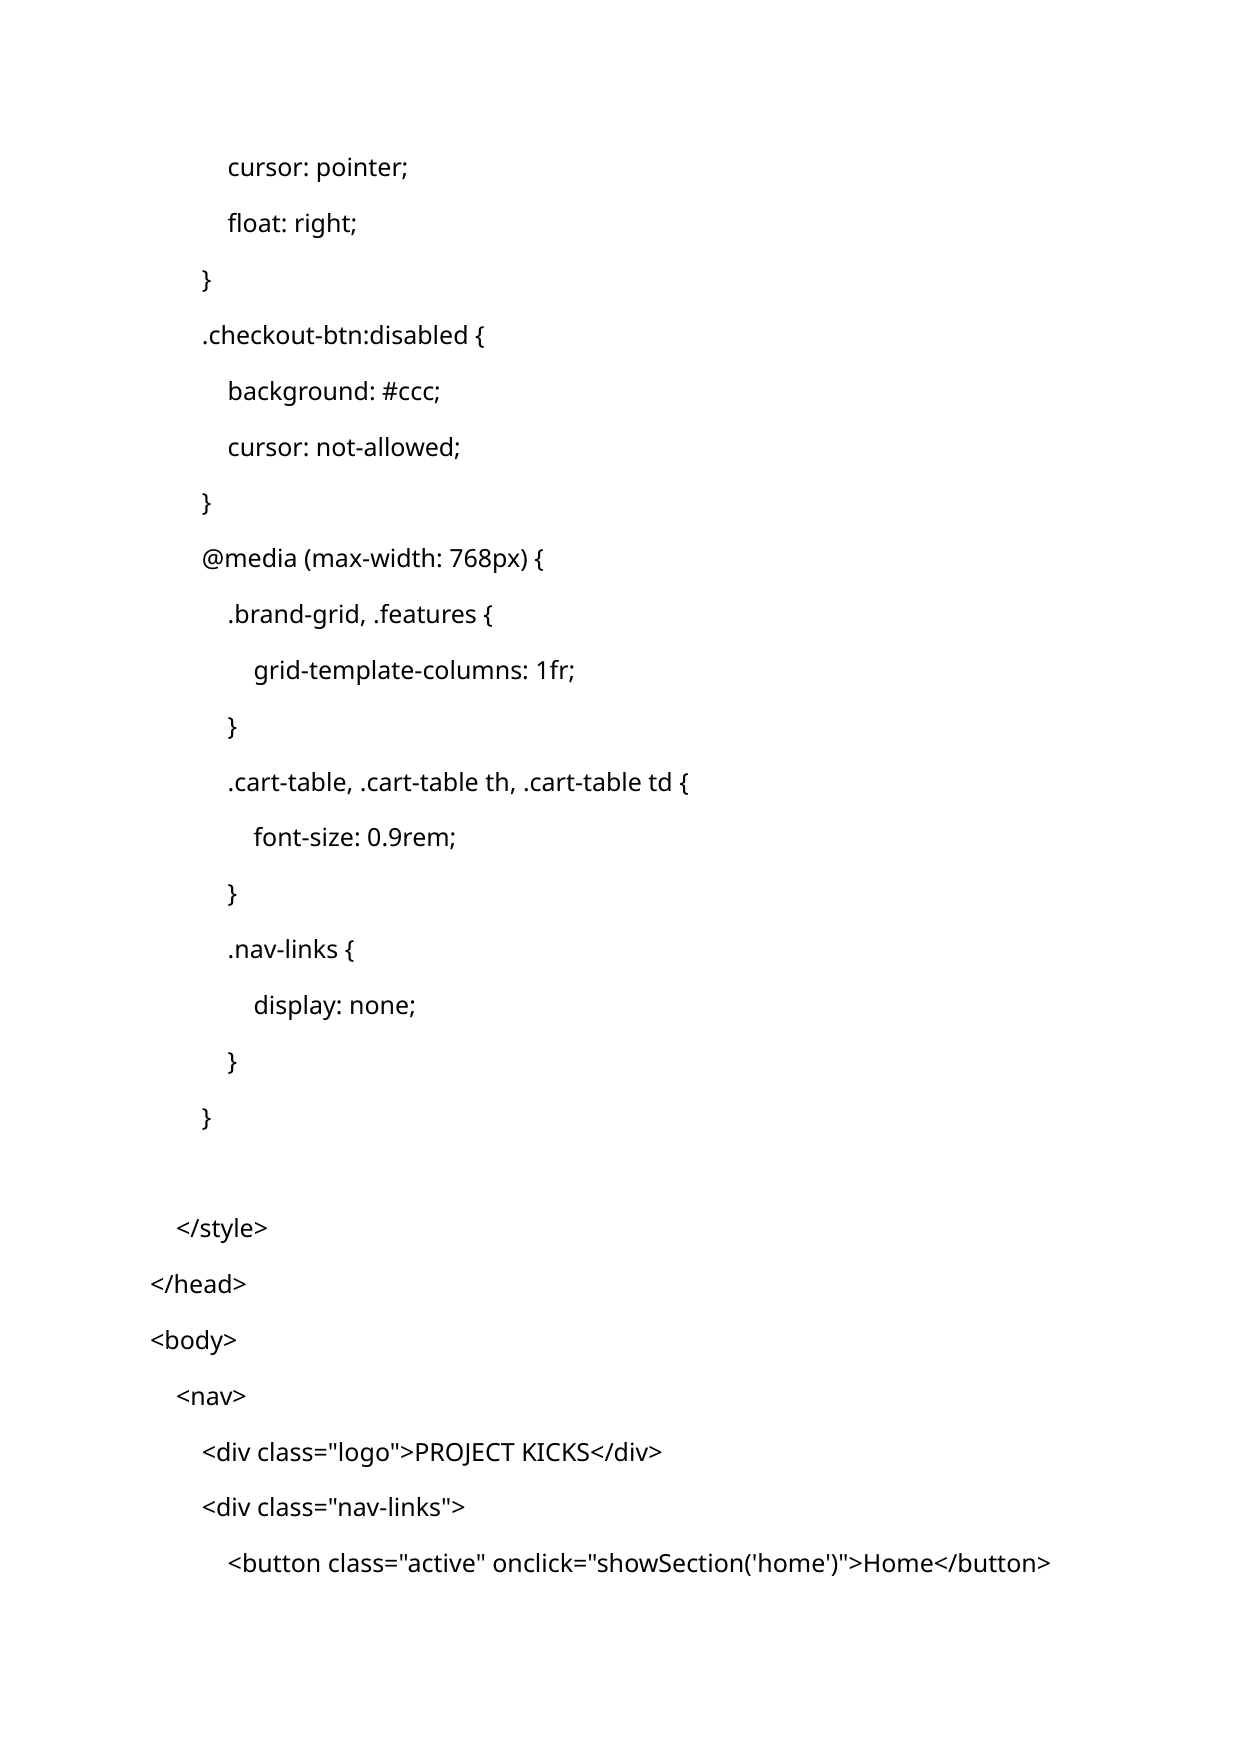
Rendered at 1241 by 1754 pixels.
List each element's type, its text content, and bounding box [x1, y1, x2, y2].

text } [150, 708, 1090, 742]
text .nav-links { [150, 932, 1090, 966]
text grid-template-columns: 1fr; [150, 652, 1090, 687]
text <button class="active" onclick="showSection('home')">Home</button> [150, 1546, 1090, 1580]
text float: right; [150, 206, 1090, 240]
text </head> [150, 1267, 1090, 1301]
text } [150, 1043, 1090, 1077]
text } [150, 262, 1090, 296]
text <body> [150, 1322, 1090, 1357]
text </style> [150, 1211, 1090, 1245]
text } [150, 1099, 1090, 1133]
text cursor: pointer; [150, 150, 1090, 184]
text } [150, 876, 1090, 910]
text <nav> [150, 1378, 1090, 1412]
text background: #ccc; [150, 373, 1090, 407]
text } [150, 485, 1090, 519]
text cursor: not-allowed; [150, 429, 1090, 463]
text display: none; [150, 987, 1090, 1022]
text @media (max-width: 768px) { [150, 541, 1090, 575]
text font-size: 0.9rem; [150, 820, 1090, 854]
text .brand-grid, .features { [150, 597, 1090, 631]
text <div class="logo">PROJECT KICKS</div> [150, 1434, 1090, 1468]
text .checkout-btn:disabled { [150, 317, 1090, 352]
text .cart-table, .cart-table th, .cart-table td { [150, 764, 1090, 798]
text <div class="nav-links"> [150, 1490, 1090, 1524]
